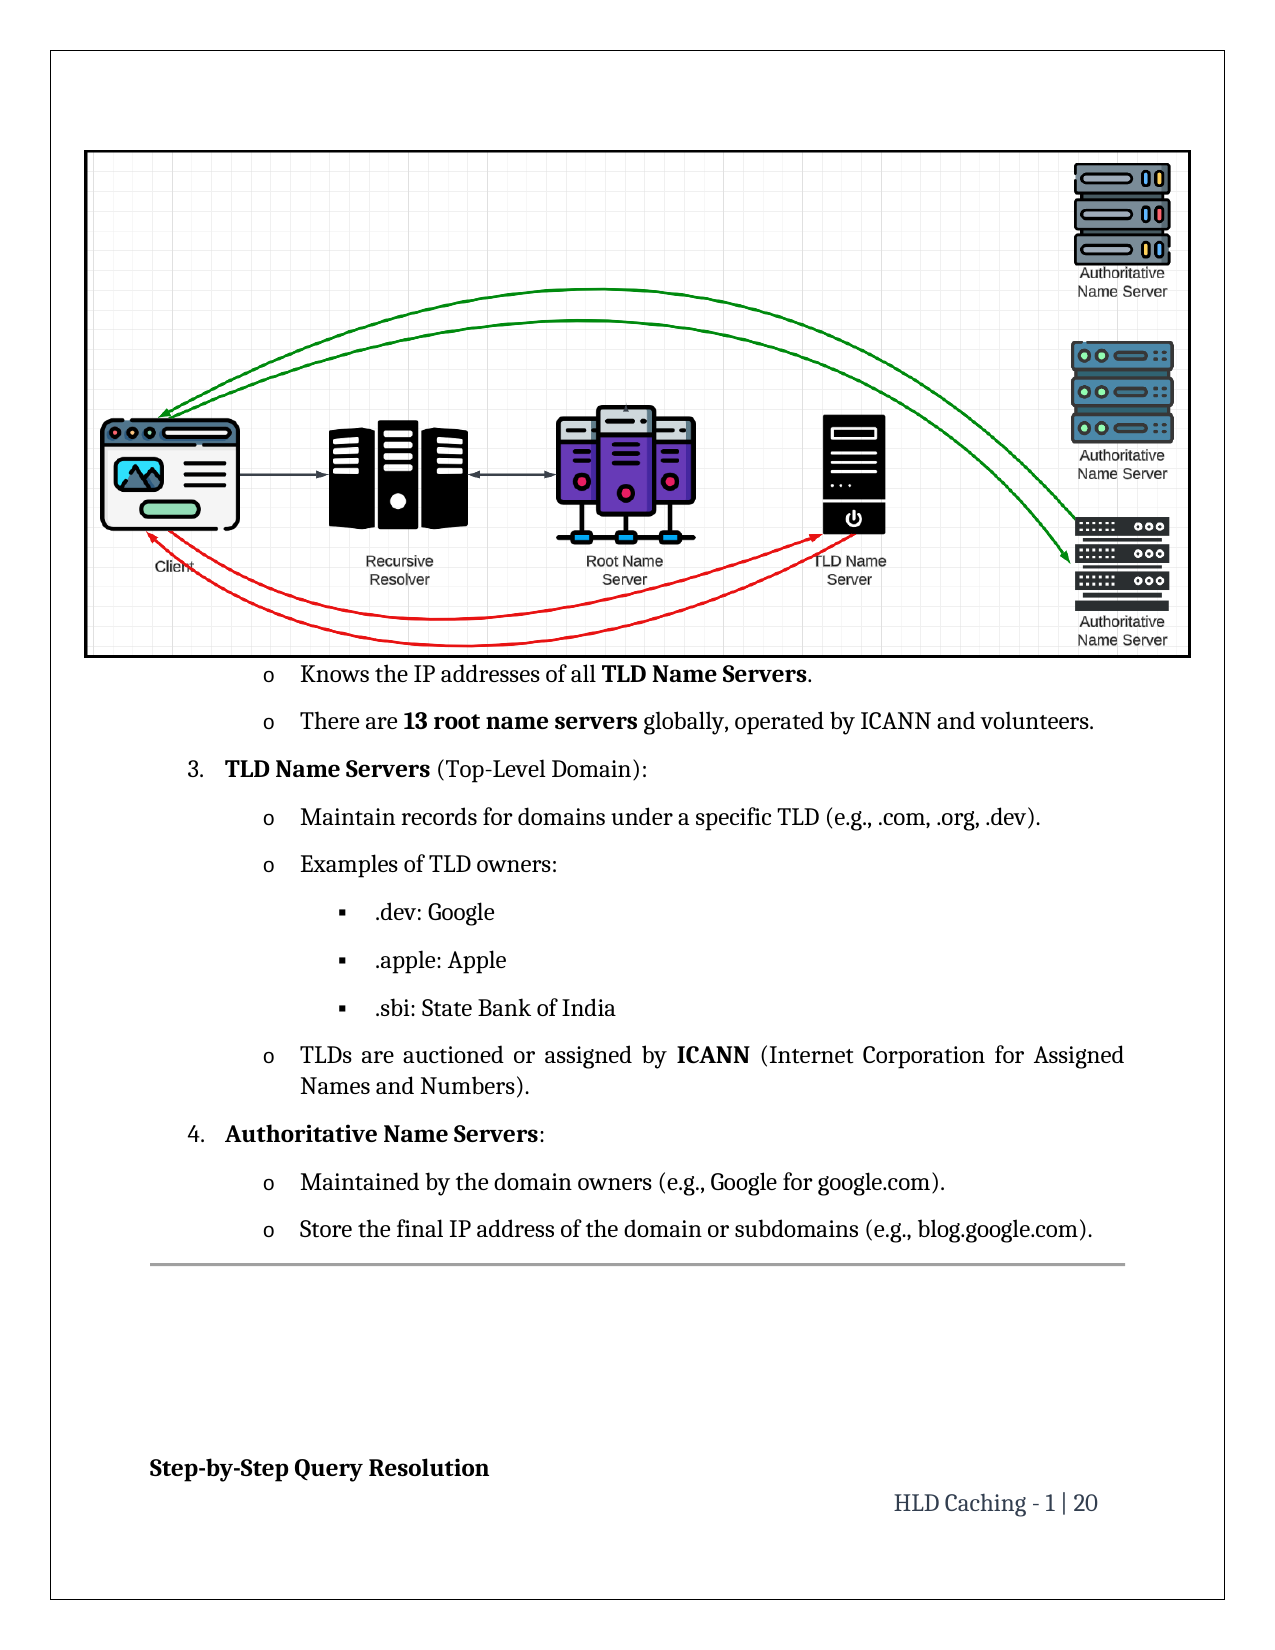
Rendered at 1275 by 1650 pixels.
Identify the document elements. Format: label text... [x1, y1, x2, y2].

list Maintained by the domain owners (e.g., Google for google.com). [262, 1168, 1125, 1196]
list .sbi: State Bank of India [337, 993, 1125, 1022]
list .apple: Apple [337, 946, 1125, 974]
list .dev: Google [337, 898, 1125, 927]
list Examples of TLD owners: [262, 850, 1125, 879]
list Knows the IP addresses of all TLD Name Servers. [262, 658, 1125, 688]
list Store the final IP address of the domain or subdomains (e.g., blog.google.com). [262, 1215, 1125, 1244]
list Authoritative Name Servers: [187, 1120, 1125, 1149]
list TLDs are auctioned or assigned by ICANN (Internet Corporation for Assigned Names and Numbers). [262, 1041, 1125, 1101]
text Step-by-Step Query Resolution [150, 1454, 1125, 1483]
list TLD Name Servers (Top-Level Domain): [187, 755, 1125, 784]
picture [84, 150, 1191, 658]
list There are 13 root name servers globally, operated by ICANN and volunteers. [262, 707, 1125, 736]
list Maintain records for domains under a specific TLD (e.g., .com, .org, .dev). [262, 803, 1125, 831]
